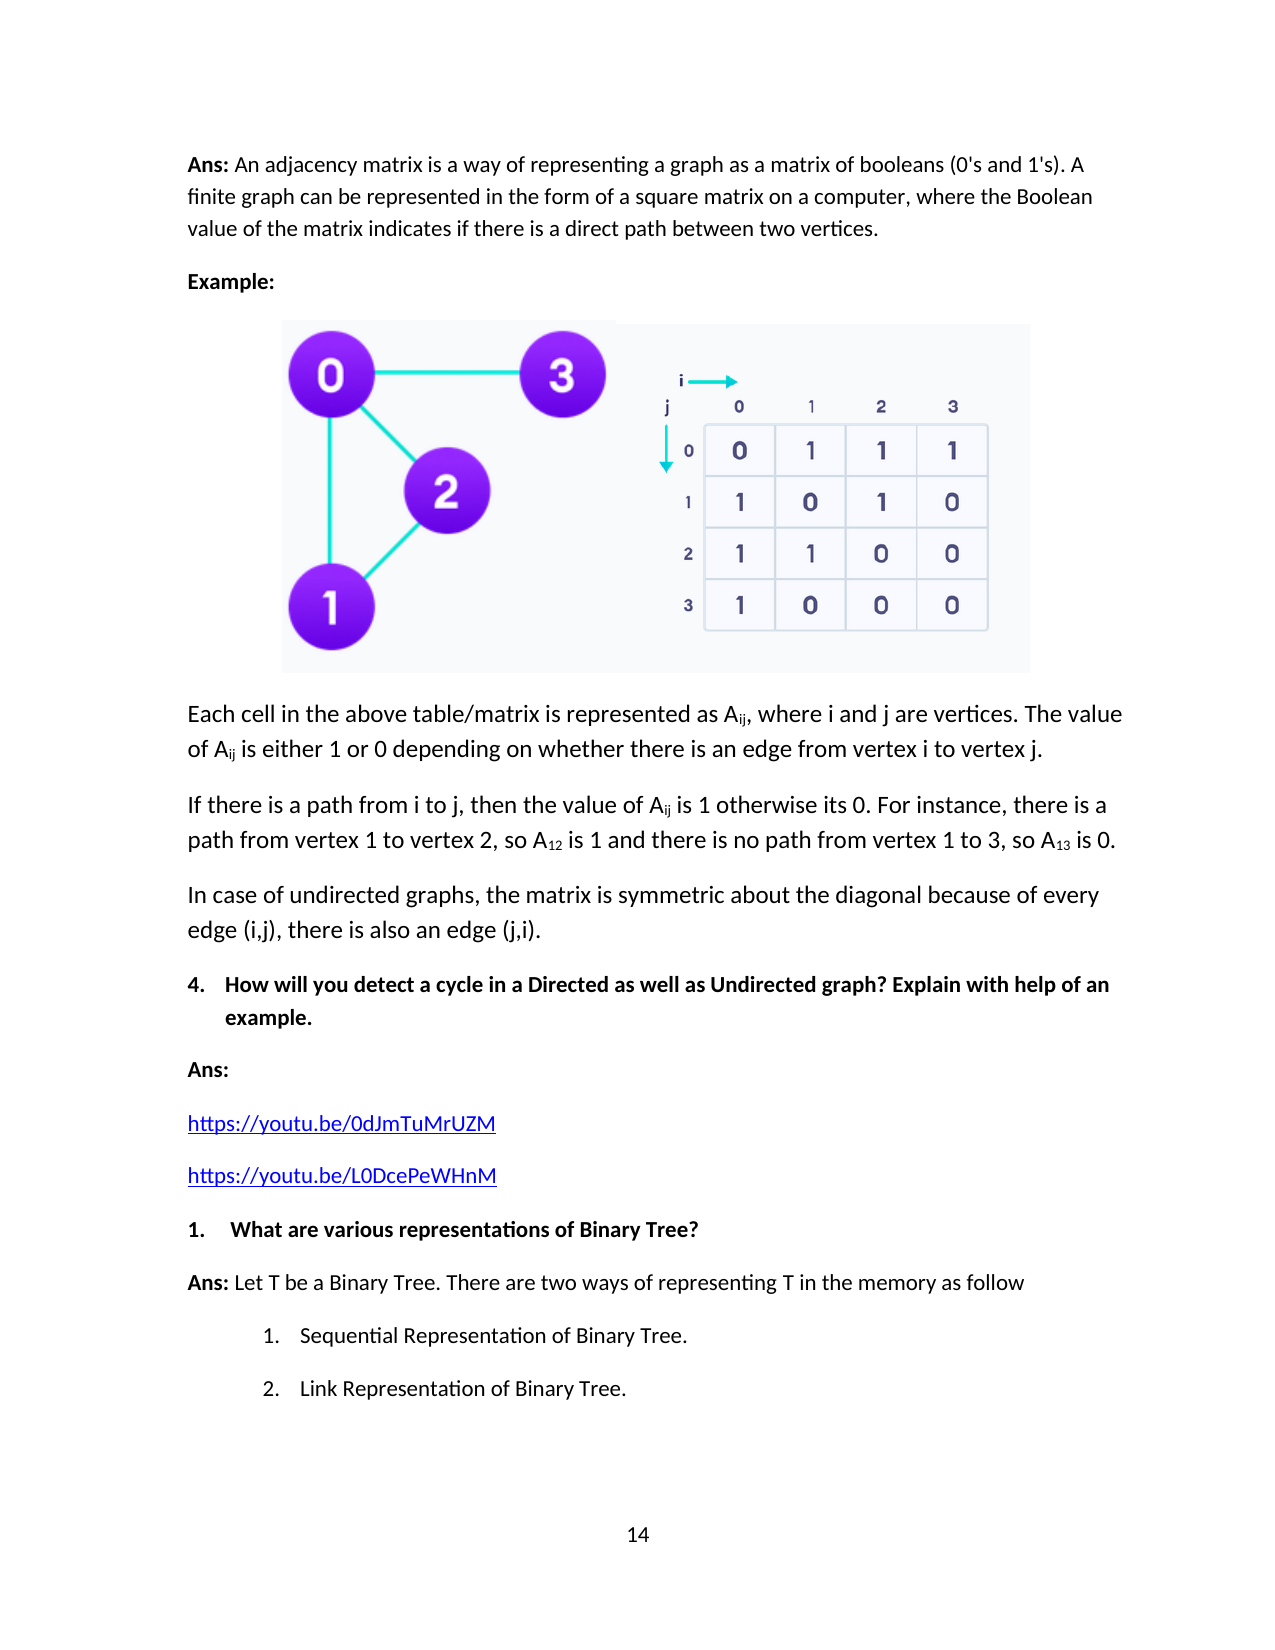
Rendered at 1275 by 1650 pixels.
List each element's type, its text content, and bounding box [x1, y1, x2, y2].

text Ans: Let T be a Binary Tree. There are two ways of representing T in the memory as follow [187, 1268, 1125, 1296]
text Example: [187, 267, 1125, 295]
text In case of undirected graphs, the matrix is symmetric about the diagonal because of every edge (i,j), there is also an edge (j,i). [187, 879, 1125, 945]
list What are various representations of Binary Tree? [187, 1215, 1125, 1243]
text Ans: [187, 1056, 1125, 1084]
text Ans: An adjacency matrix is a way of representing a graph as a matrix of booleans (0's and 1's). A finite graph can be represented in the form of a square matrix on a computer, where the Boolean value of the matrix indicates if there is a direct path between two vertices. [187, 150, 1125, 242]
picture [281, 320, 1031, 673]
text https://youtu.be/0dJmTuMrUZM [187, 1109, 1125, 1137]
list Link Representation of Binary Tree. [262, 1374, 1125, 1402]
text https://youtu.be/L0DcePeWHnM [187, 1162, 1125, 1190]
list Sequential Representation of Binary Tree. [262, 1321, 1125, 1349]
text If there is a path from i to j, then the value of Aij is 1 otherwise its 0. For instance, there is a path from vertex 1 to vertex 2, so A12 is 1 and there is no path from vertex 1 to 3, so A13 is 0. [187, 789, 1125, 854]
text Each cell in the above table/matrix is represented as Aij, where i and j are vertices. The value of Aij is either 1 or 0 depending on whether there is an edge from vertex i to vertex j. [187, 698, 1125, 763]
list How will you detect a cycle in a Directed as well as Undirected graph? Explain with help of an example. [187, 970, 1125, 1031]
